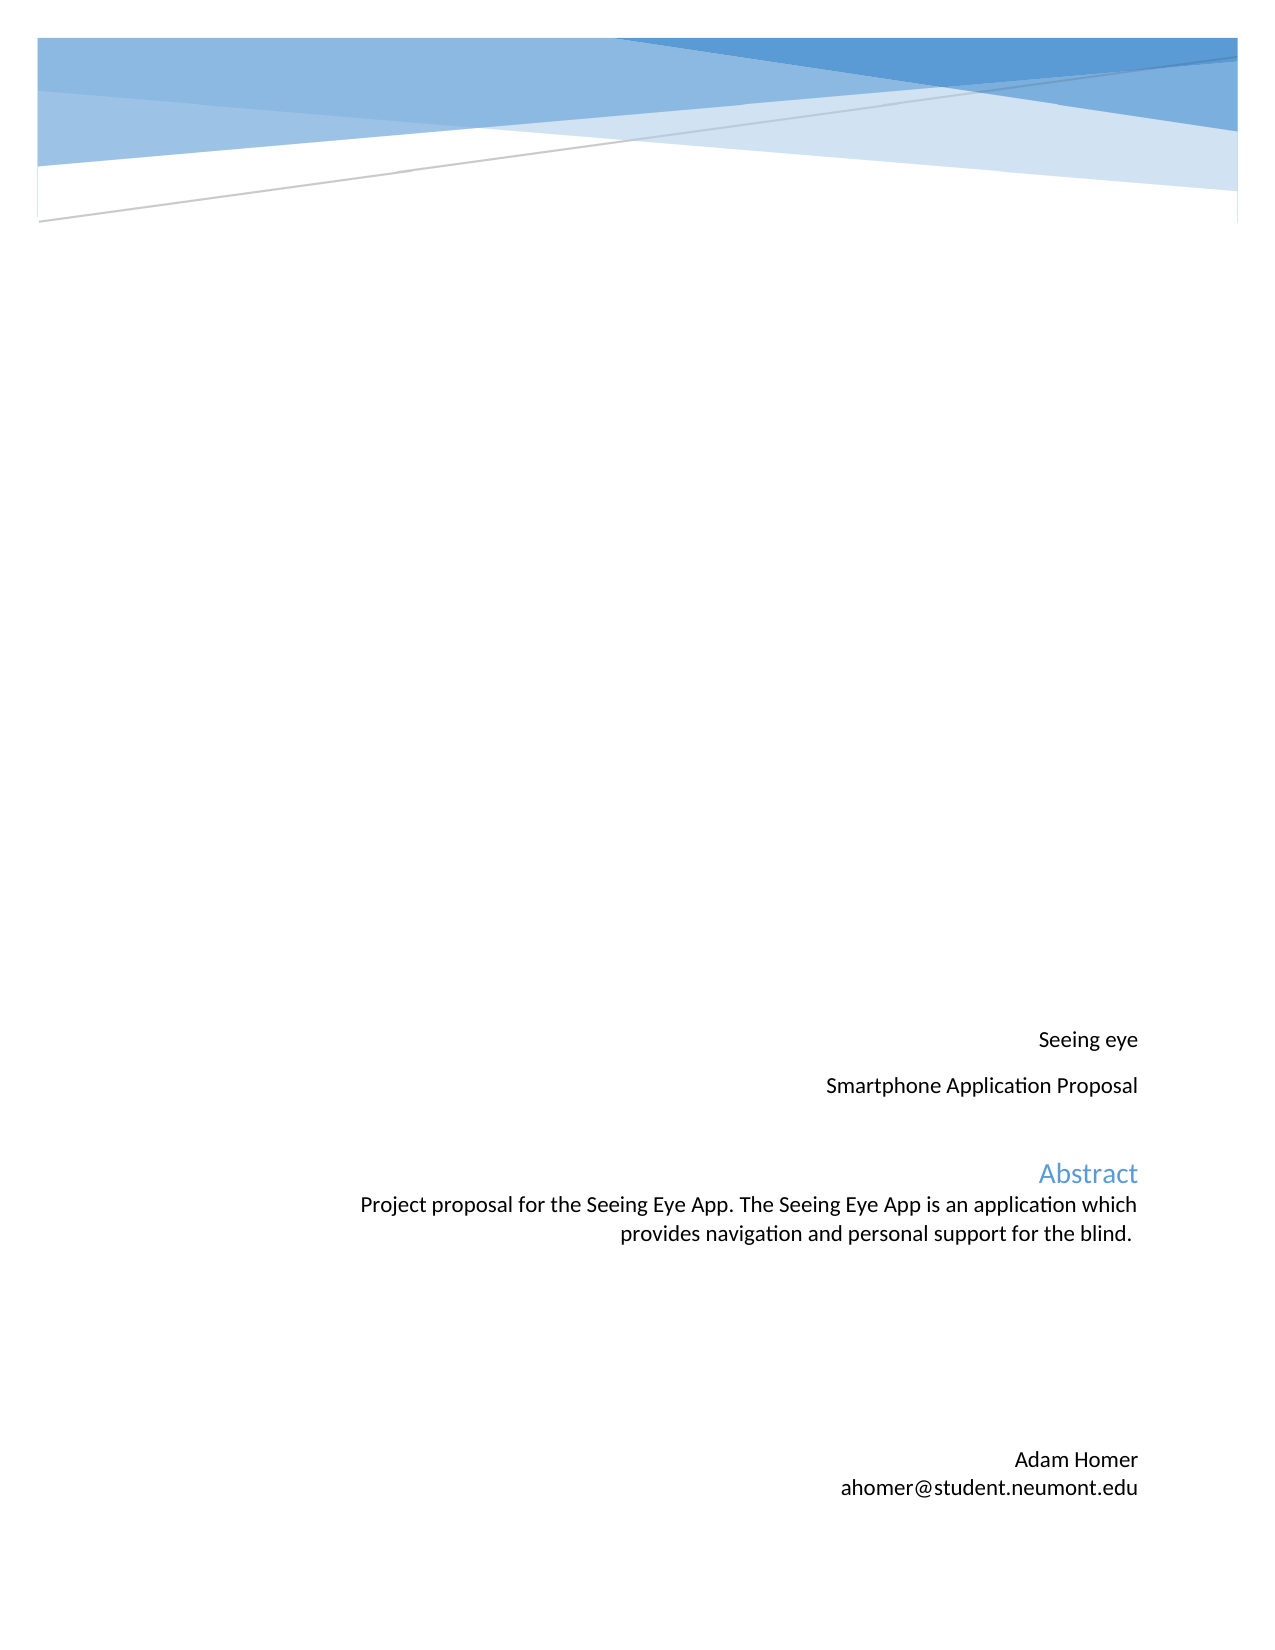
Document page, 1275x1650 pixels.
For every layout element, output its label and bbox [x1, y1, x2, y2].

picture [37, 37, 1238, 238]
